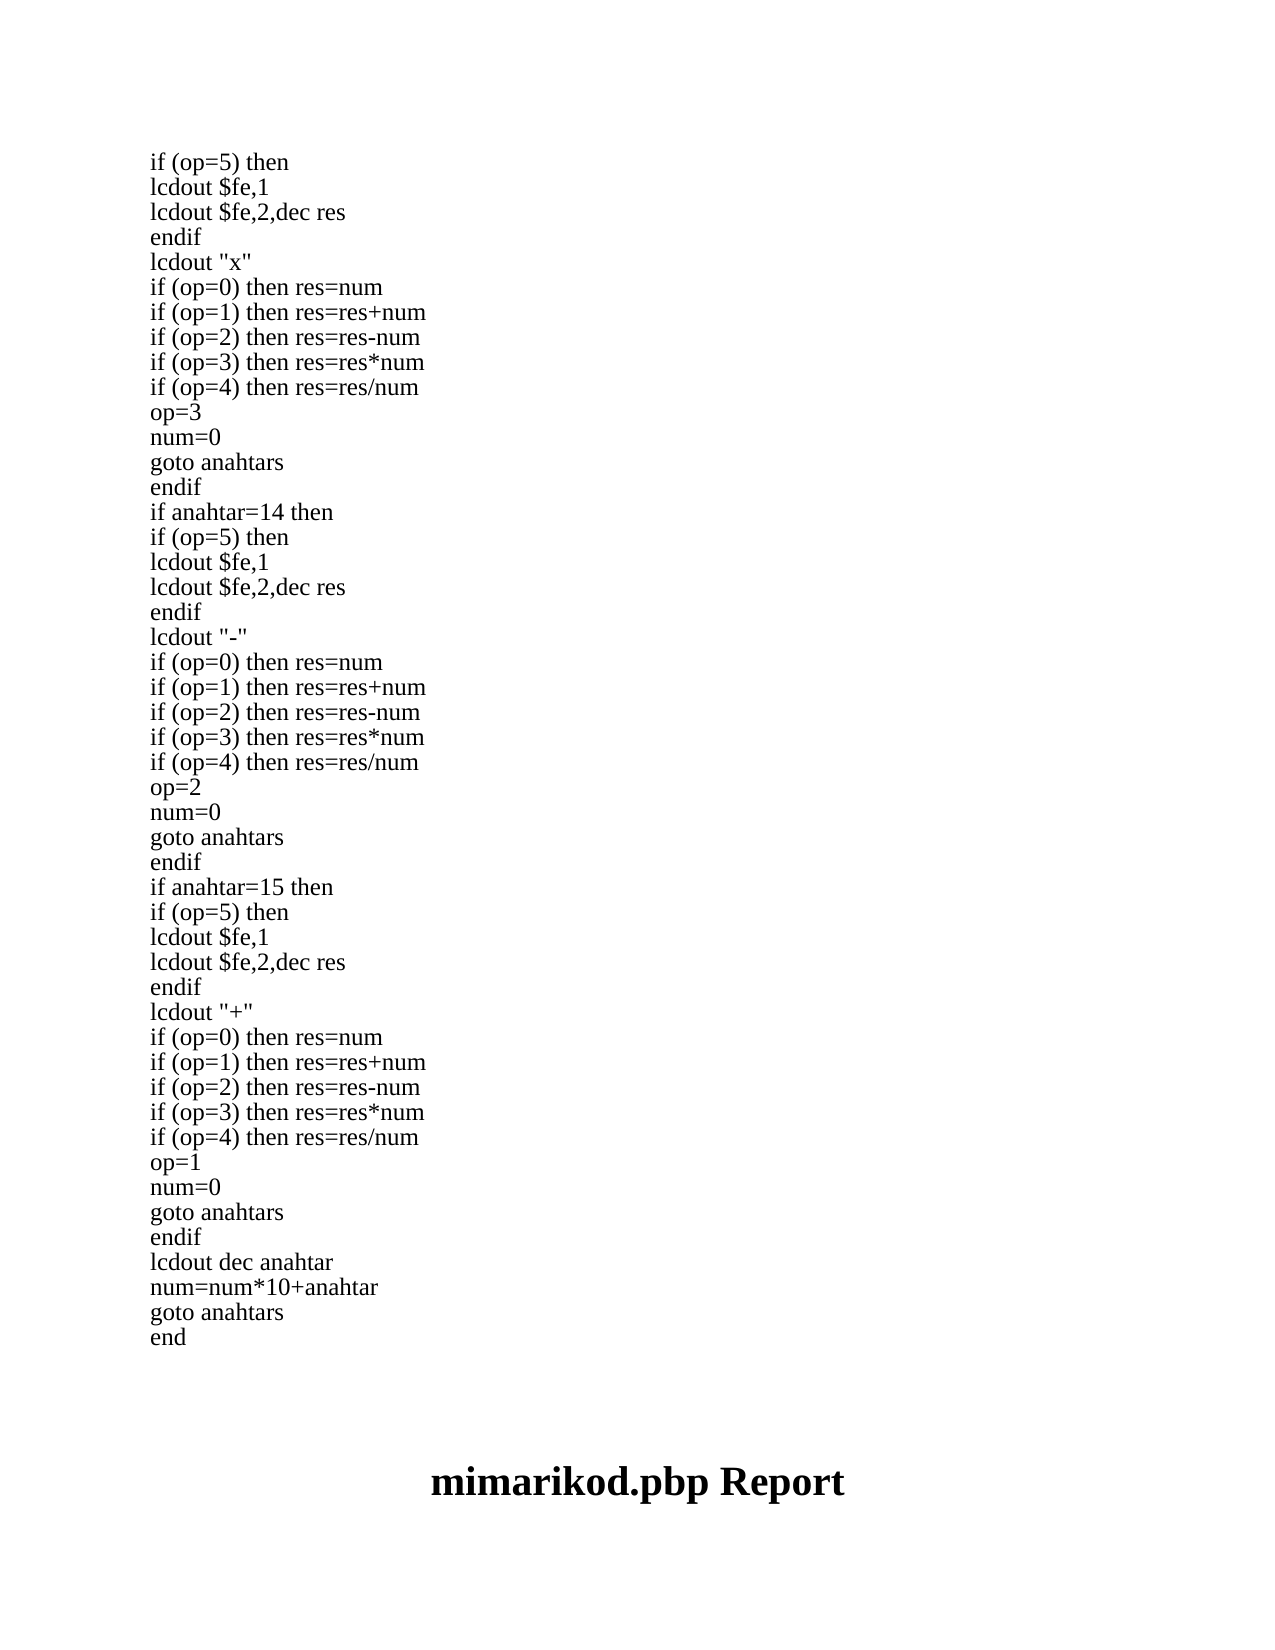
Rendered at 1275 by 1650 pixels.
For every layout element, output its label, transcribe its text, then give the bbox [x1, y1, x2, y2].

text if (op=3) then res=res*num [150, 1100, 1125, 1125]
text if (op=5) then [150, 900, 1125, 925]
text if (op=4) then res=res/num [150, 375, 1125, 400]
text goto anahtars [150, 450, 1125, 475]
text lcdout $fe,2,dec res [150, 950, 1125, 975]
text lcdout dec anahtar [150, 1250, 1125, 1275]
text lcdout $fe,2,dec res [150, 200, 1125, 225]
text if (op=3) then res=res*num [150, 725, 1125, 750]
text mimarikod.pbp Report [776, 1475, 1125, 1500]
text mimarikod.pbp Report [647, 1475, 699, 1500]
text lcdout $fe,1 [150, 550, 1125, 575]
text num=0 [150, 1175, 1125, 1200]
text if (op=1) then res=res+num [150, 675, 1125, 700]
text endif [150, 225, 1125, 250]
text op=1 [150, 1150, 1125, 1175]
text op=3 [150, 400, 1125, 425]
text if (op=4) then res=res/num [150, 1125, 1125, 1150]
text if (op=2) then res=res-num [150, 700, 1125, 725]
text num=0 [150, 425, 1125, 450]
text if (op=2) then res=res-num [150, 1075, 1125, 1100]
text goto anahtars [150, 1200, 1125, 1225]
text goto anahtars [150, 1300, 1125, 1325]
text if (op=3) then res=res*num [150, 350, 1125, 375]
text if (op=1) then res=res+num [150, 300, 1125, 325]
text lcdout "+" [150, 1000, 1125, 1025]
text lcdout $fe,1 [150, 175, 1125, 200]
text lcdout "-" [150, 625, 1125, 650]
text lcdout "x" [150, 250, 1125, 275]
text if (op=0) then res=num [150, 650, 1125, 675]
text if (op=4) then res=res/num [150, 750, 1125, 775]
text endif [150, 1225, 1125, 1250]
text lcdout $fe,2,dec res [150, 575, 1125, 600]
text endif [150, 975, 1125, 1000]
text goto anahtars [150, 825, 1125, 850]
text if (op=5) then [150, 150, 1125, 175]
text if (op=1) then res=res+num [150, 1050, 1125, 1075]
text if (op=2) then res=res-num [150, 325, 1125, 350]
text mimarikod.pbp Report [150, 1475, 652, 1500]
text endif [150, 475, 1125, 500]
text end [150, 1325, 1125, 1350]
text if (op=0) then res=num [150, 1025, 1125, 1050]
text op=2 [150, 775, 1125, 800]
text if anahtar=15 then [150, 875, 1125, 900]
text num=0 [150, 800, 1125, 825]
text endif [150, 600, 1125, 625]
text lcdout $fe,1 [150, 925, 1125, 950]
text num=num*10+anahtar [150, 1275, 1125, 1300]
text if anahtar=14 then [150, 500, 1125, 525]
text mimarikod.pbp Report [694, 1475, 781, 1500]
text endif [150, 850, 1125, 875]
text if (op=5) then [150, 525, 1125, 550]
text if (op=0) then res=num [150, 275, 1125, 300]
